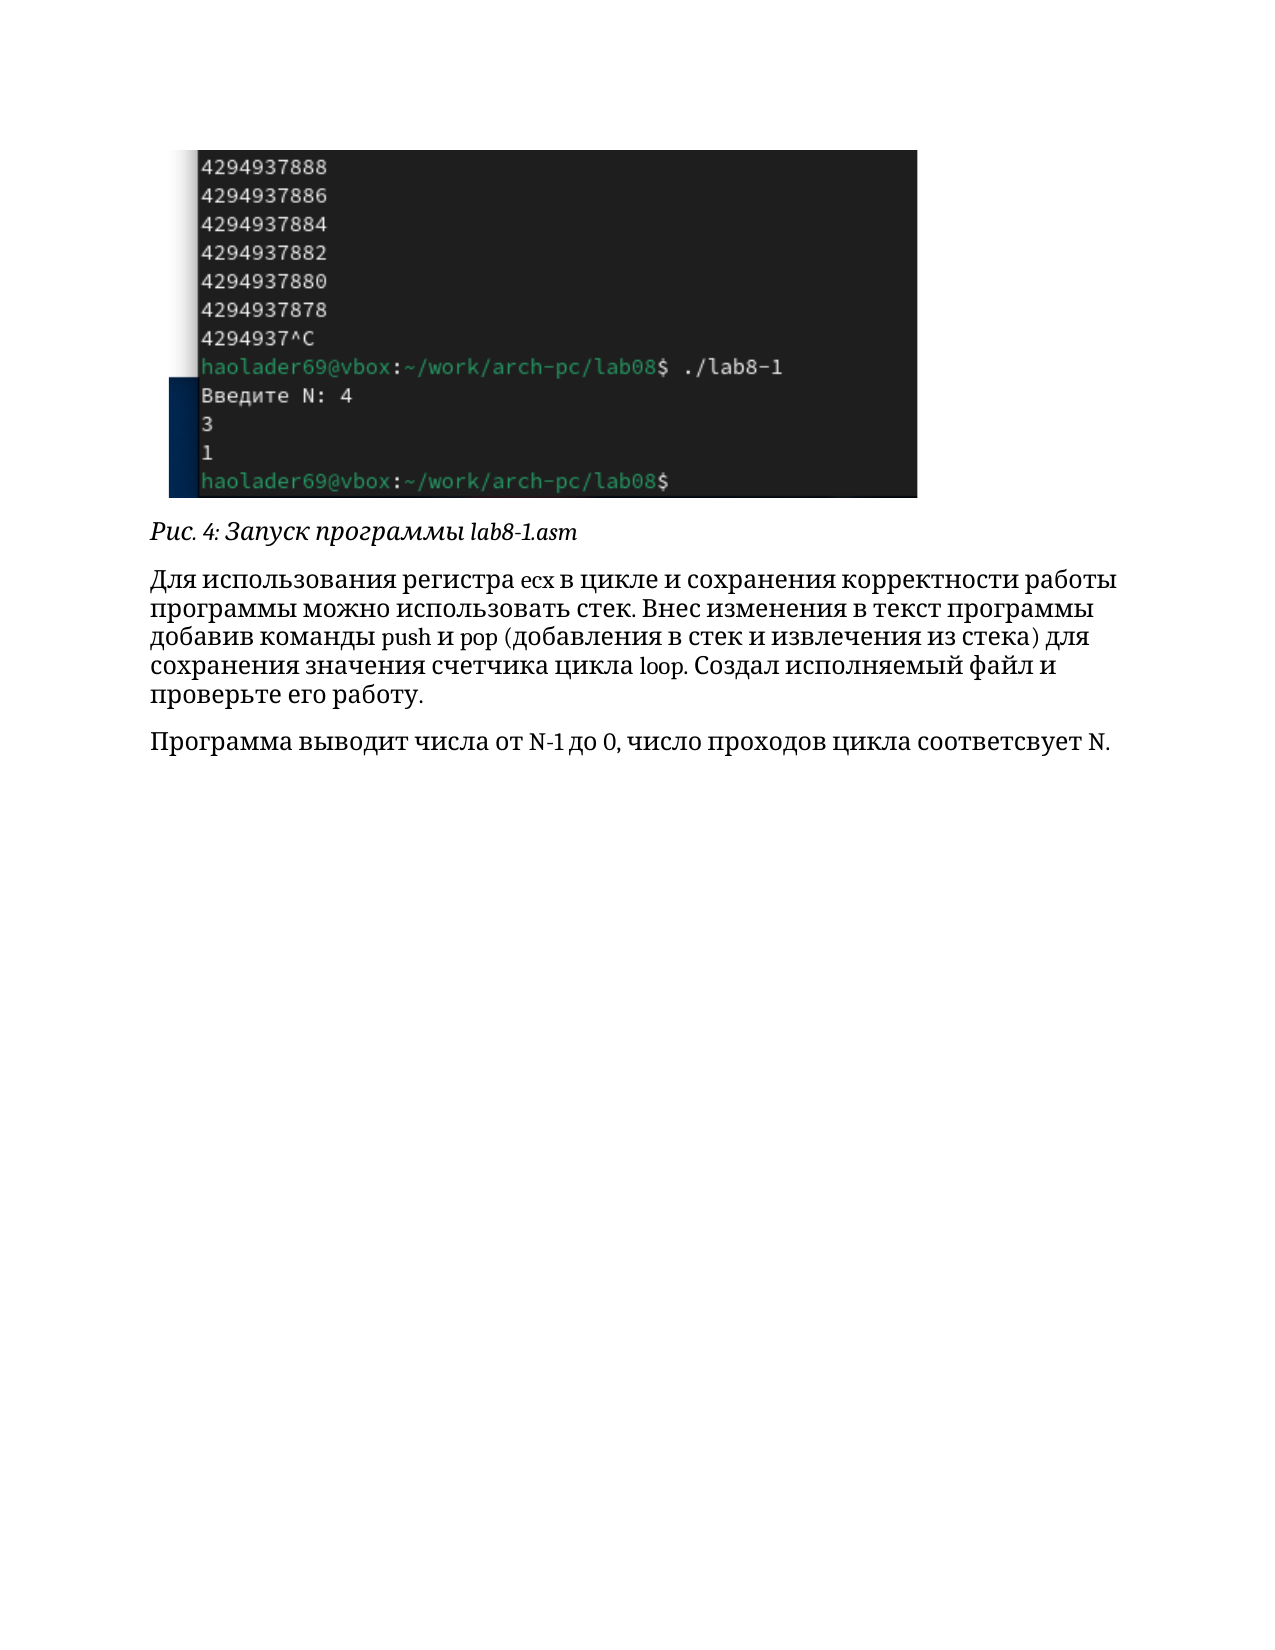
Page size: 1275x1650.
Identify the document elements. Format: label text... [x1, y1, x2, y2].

text Программа выводит числа от N-1 до 0, число проходов цикла соответсвует N. [150, 728, 1125, 757]
text Для использования регистра ecx в цикле и сохранения корректности работы программы можно использовать стек. Внес изменения в текст программы добавив команды push и pop (добавления в стек и извлечения из стека) для сохранения значения счетчика цикла loop. Создал исполняемый файл и проверьте его работу. [150, 566, 1125, 709]
picture [168, 150, 918, 498]
text Рис. 4: Запуск программы lab8-1.asm [150, 518, 1125, 547]
